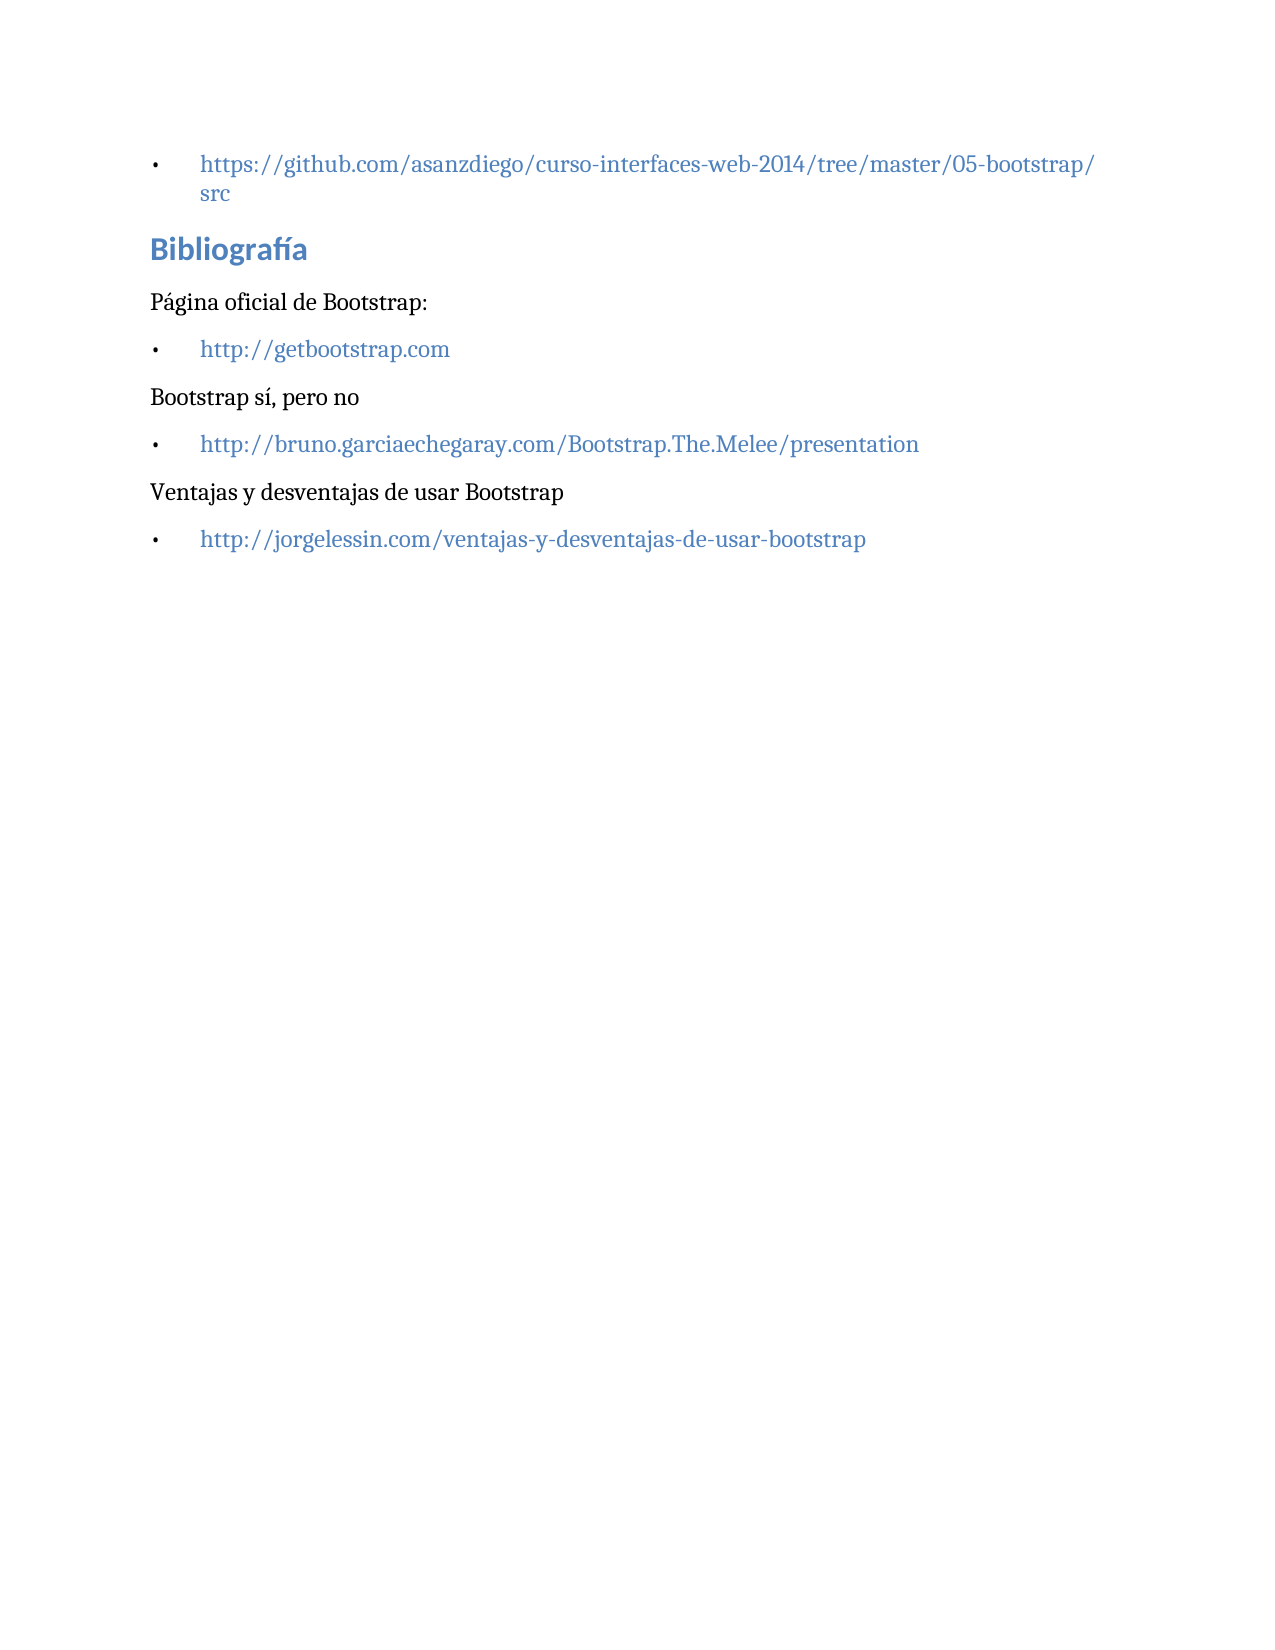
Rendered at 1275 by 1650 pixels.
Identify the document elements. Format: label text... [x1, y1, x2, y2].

list http://getbootstrap.com [150, 335, 1125, 364]
list https://github.com/asanzdiego/curso-interfaces-web-2014/tree/master/05-bootstrap/src [150, 150, 1125, 207]
text Bootstrap sí, pero no [150, 383, 1125, 412]
list http://jorgelessin.com/ventajas-y-desventajas-de-usar-bootstrap [150, 525, 1125, 554]
text Ventajas y desventajas de usar Bootstrap [150, 478, 1125, 507]
list http://bruno.garciaechegaray.com/Bootstrap.The.Melee/presentation [150, 430, 1125, 459]
subtitle Bibliografía [150, 228, 1125, 269]
text Página oficial de Bootstrap: [150, 288, 1125, 317]
